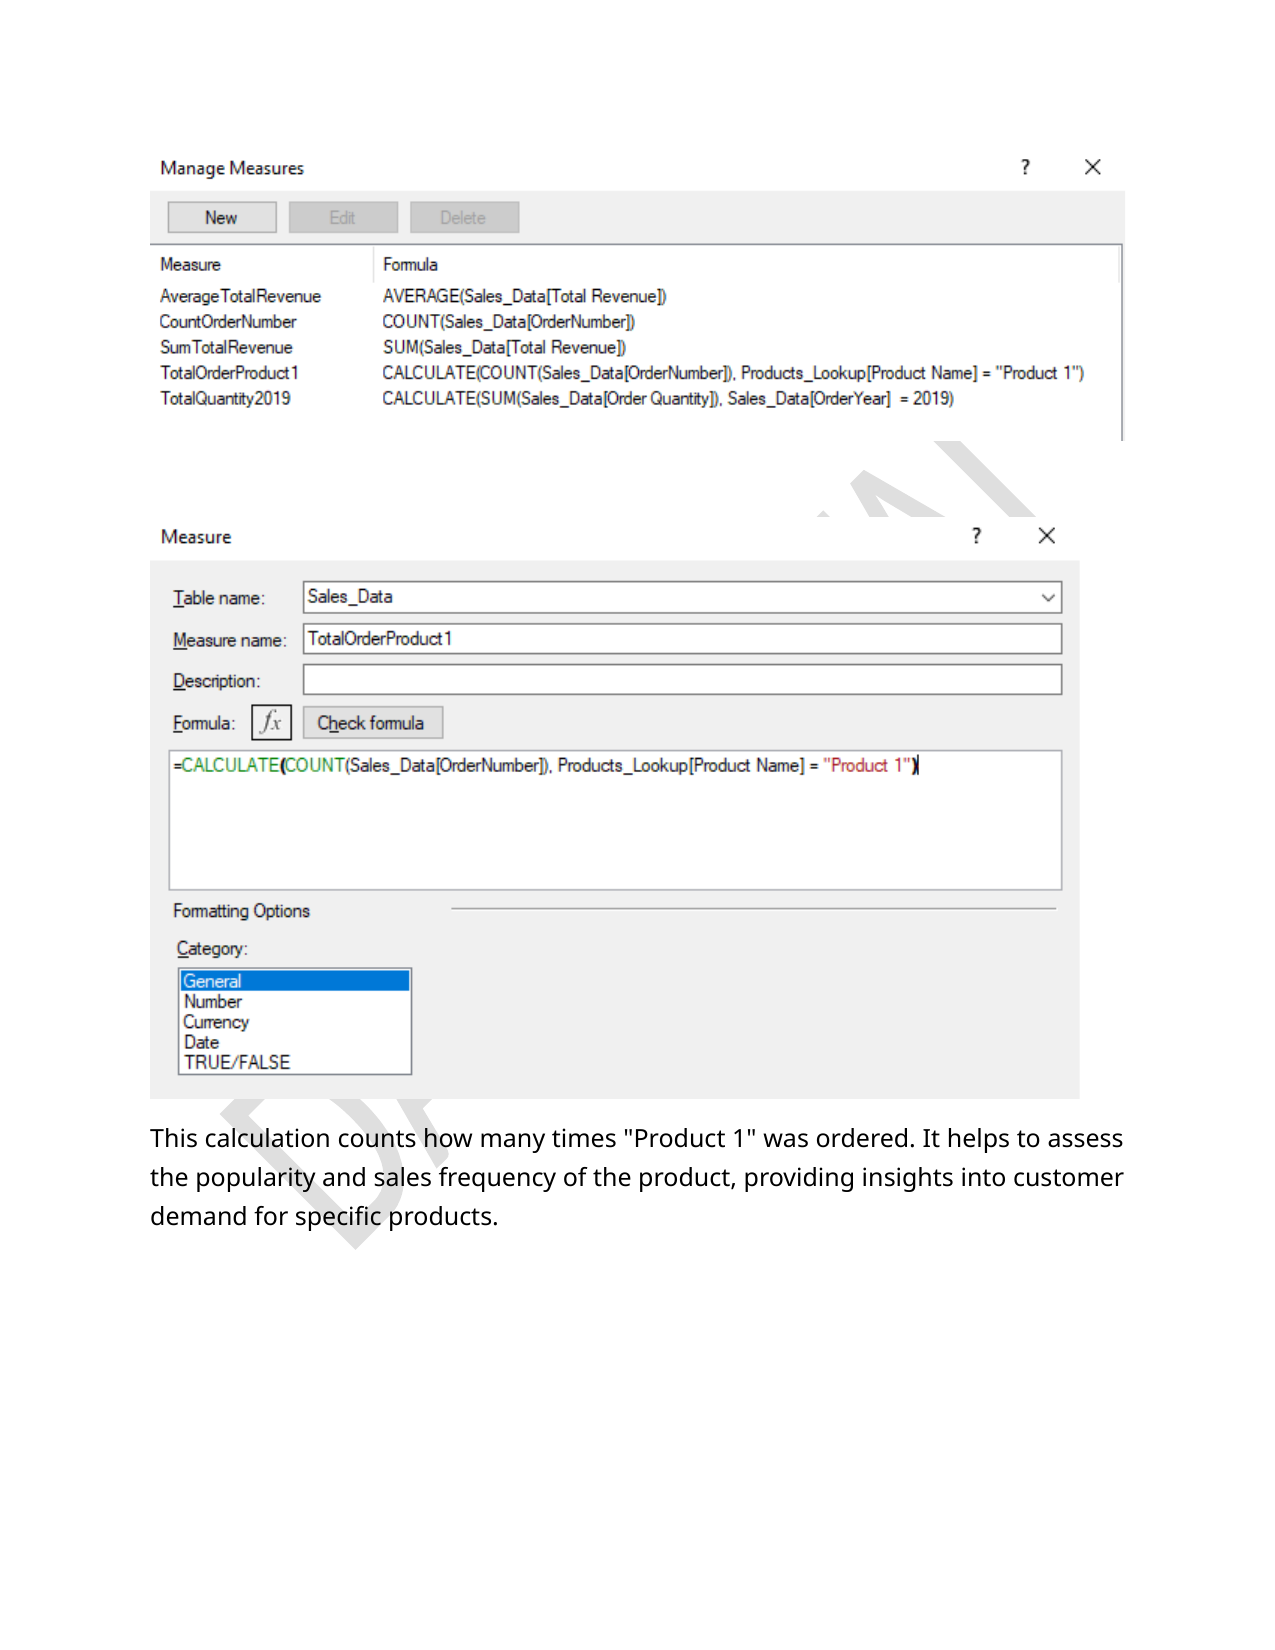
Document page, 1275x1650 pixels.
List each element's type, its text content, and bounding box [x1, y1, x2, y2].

text This calculation counts how many times "Product 1" was ordered. It helps to assess the popularity and sales frequency of the product, providing insights into customer demand for specific products. [150, 1121, 1125, 1233]
picture [150, 150, 1125, 441]
picture [150, 517, 1080, 1099]
